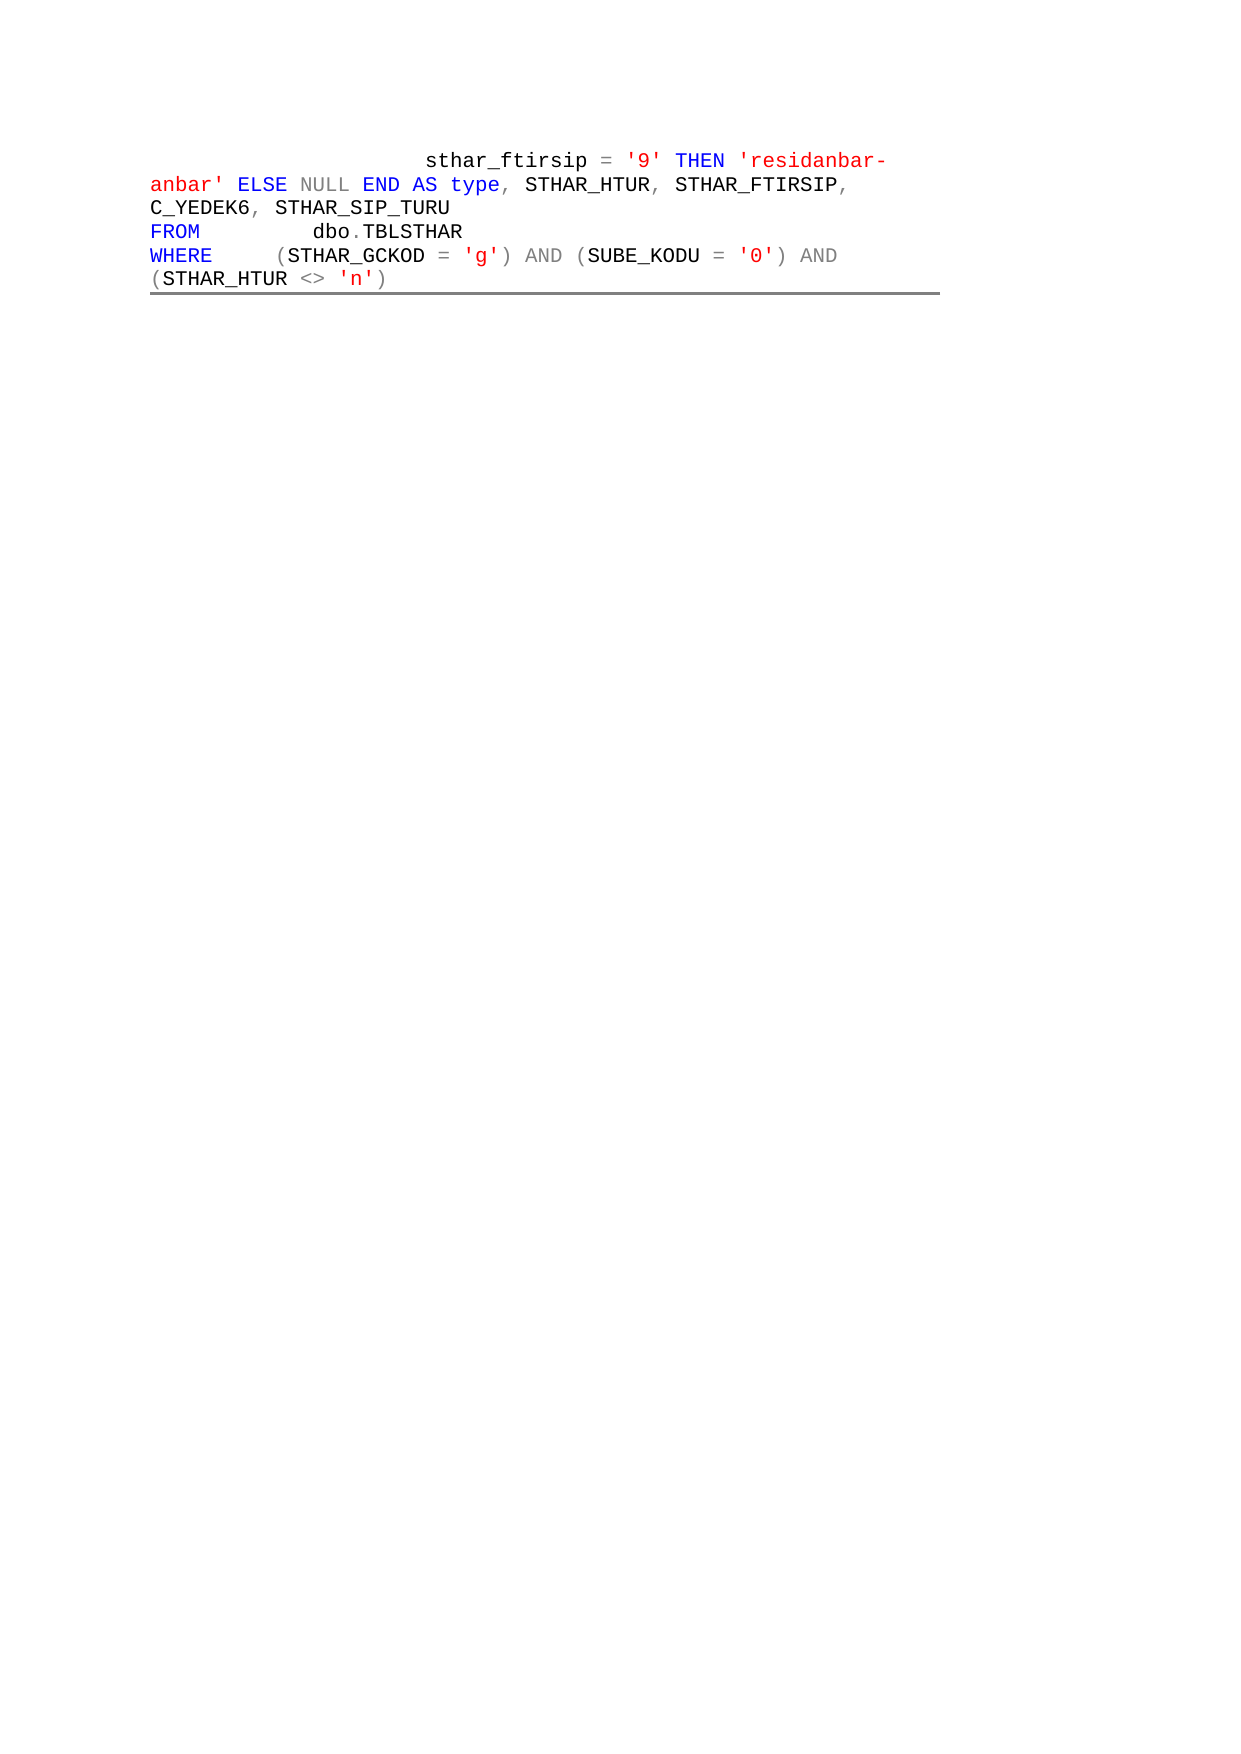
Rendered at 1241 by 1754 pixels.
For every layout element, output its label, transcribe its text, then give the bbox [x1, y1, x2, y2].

text WHERE (STHAR_GCKOD = 'g') AND (SUBE_KODU = '0') AND (STHAR_HTUR <> 'n') [150, 244, 940, 292]
text sthar_ftirsip = '9' THEN 'residanbar-anbar' ELSE NULL END AS type, STHAR_HTUR, STHAR_FTIRSIP, C_YEDEK6, STHAR_SIP_TURU [150, 150, 940, 221]
text FROM dbo.TBLSTHAR [150, 221, 940, 244]
